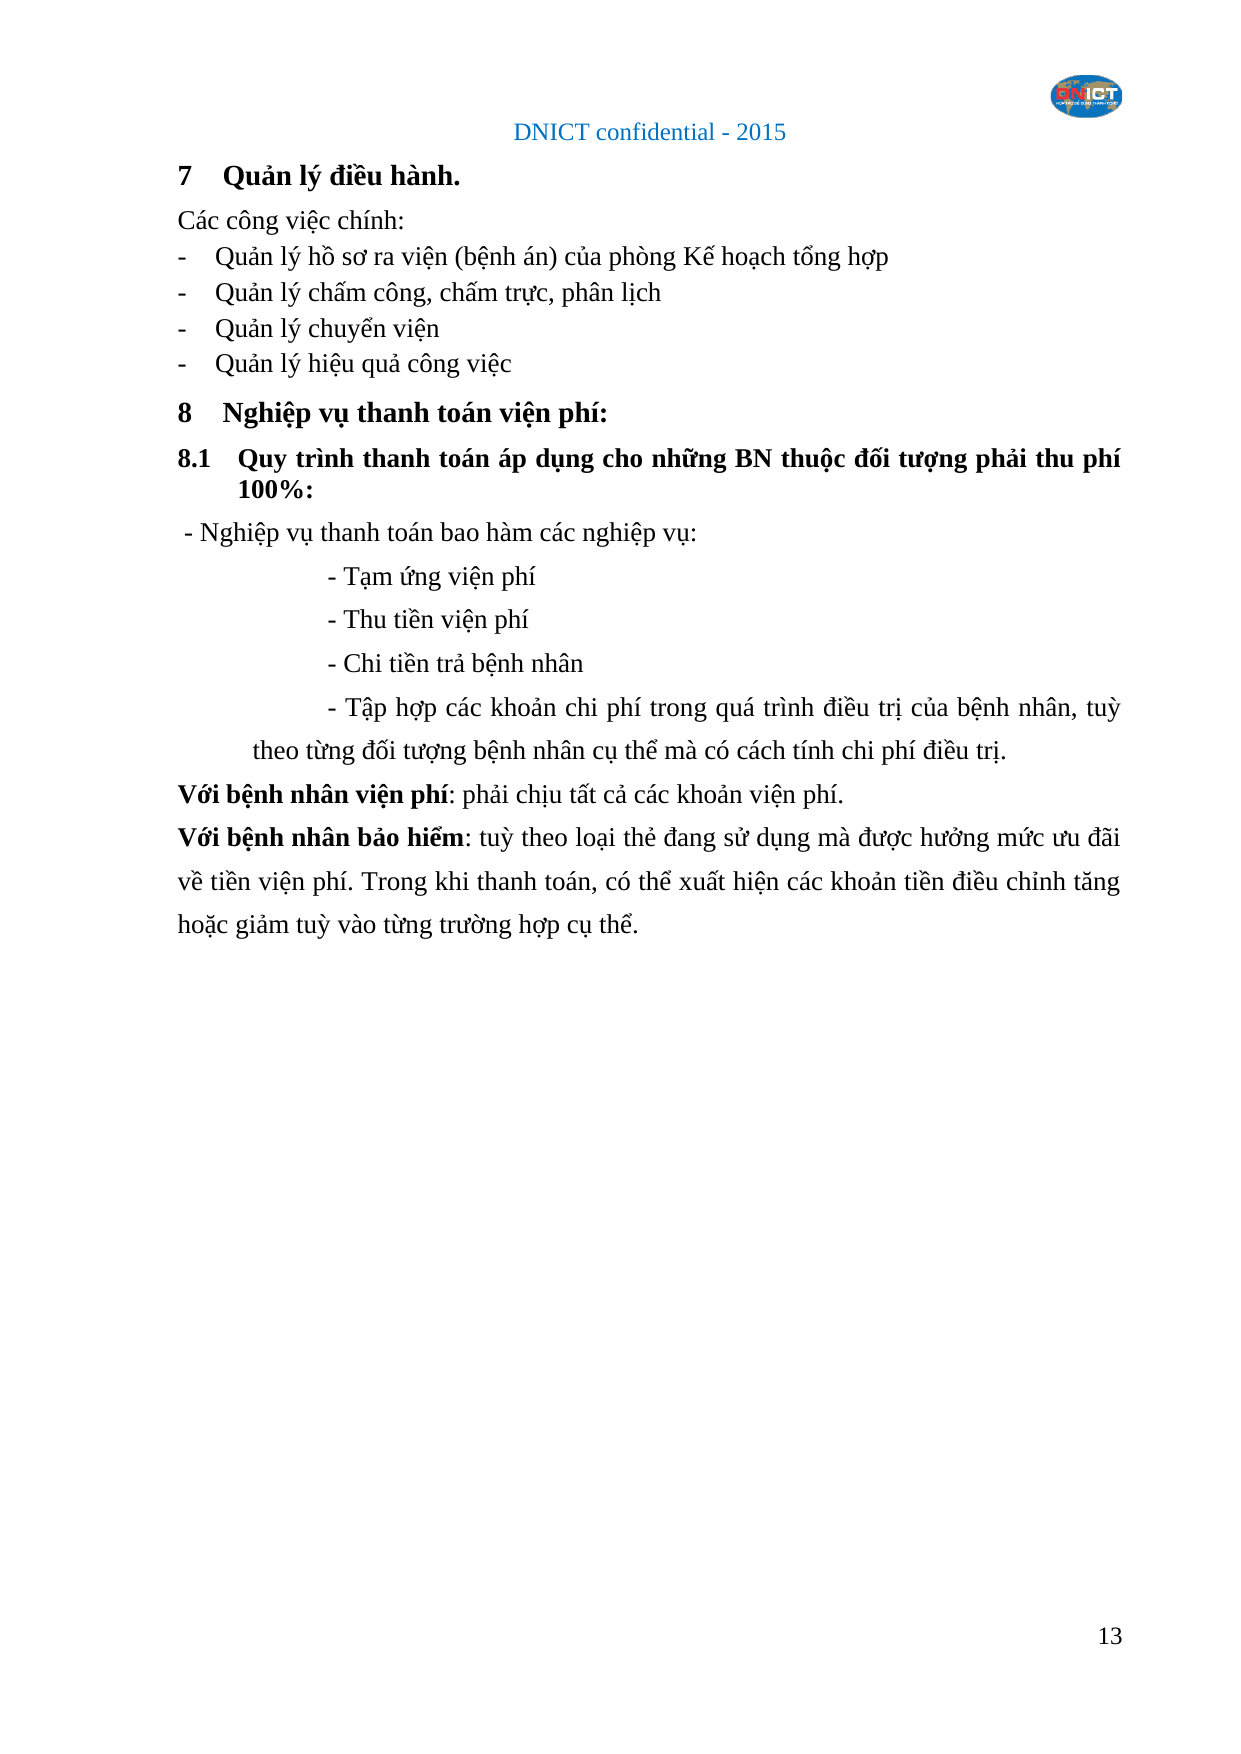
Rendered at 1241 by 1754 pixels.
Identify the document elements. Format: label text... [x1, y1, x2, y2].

text - Tạm ứng viện phí [252, 560, 1122, 591]
subtitle Quản lý điều hành. [177, 158, 1122, 192]
text Với bệnh nhân viện phí: phải chịu tất cả các khoản viện phí. [177, 778, 1122, 809]
picture [1050, 75, 1123, 118]
text - Thu tiền viện phí [252, 603, 1122, 635]
subtitle Quy trình thanh toán áp dụng cho những BN thuộc đối tượng phải thu phí 100%: [177, 442, 1122, 504]
text - Nghiệp vụ thanh toán bao hàm các nghiệp vụ: [177, 516, 1122, 548]
text - Quản lý chuyển viện [177, 312, 1122, 343]
text - Quản lý hiệu quả công việc [177, 347, 1122, 378]
text - Chi tiền trả bệnh nhân [252, 647, 1122, 678]
text - Quản lý hồ sơ ra viện (bệnh án) của phòng Kế hoạch tổng hợp [177, 240, 1122, 271]
text Các công việc chính: [177, 204, 1122, 236]
subtitle Nghiệp vụ thanh toán viện phí: [177, 396, 1122, 429]
text Với bệnh nhân bảo hiểm: tuỳ theo loại thẻ đang sử dụng mà được hưởng mức ưu đãi về tiền viện phí. Trong khi thanh toán, có thể xuất hiện các khoản tiền điều chỉnh tăng hoặc giảm tuỳ vào từng trường hợp cụ thể. [177, 821, 1122, 939]
text - Quản lý chấm công, chấm trực, phân lịch [177, 276, 1122, 307]
text - Tập hợp các khoản chi phí trong quá trình điều trị của bệnh nhân, tuỳ theo từng đối tượng bệnh nhân cụ thể mà có cách tính chi phí điều trị. [252, 691, 1122, 765]
